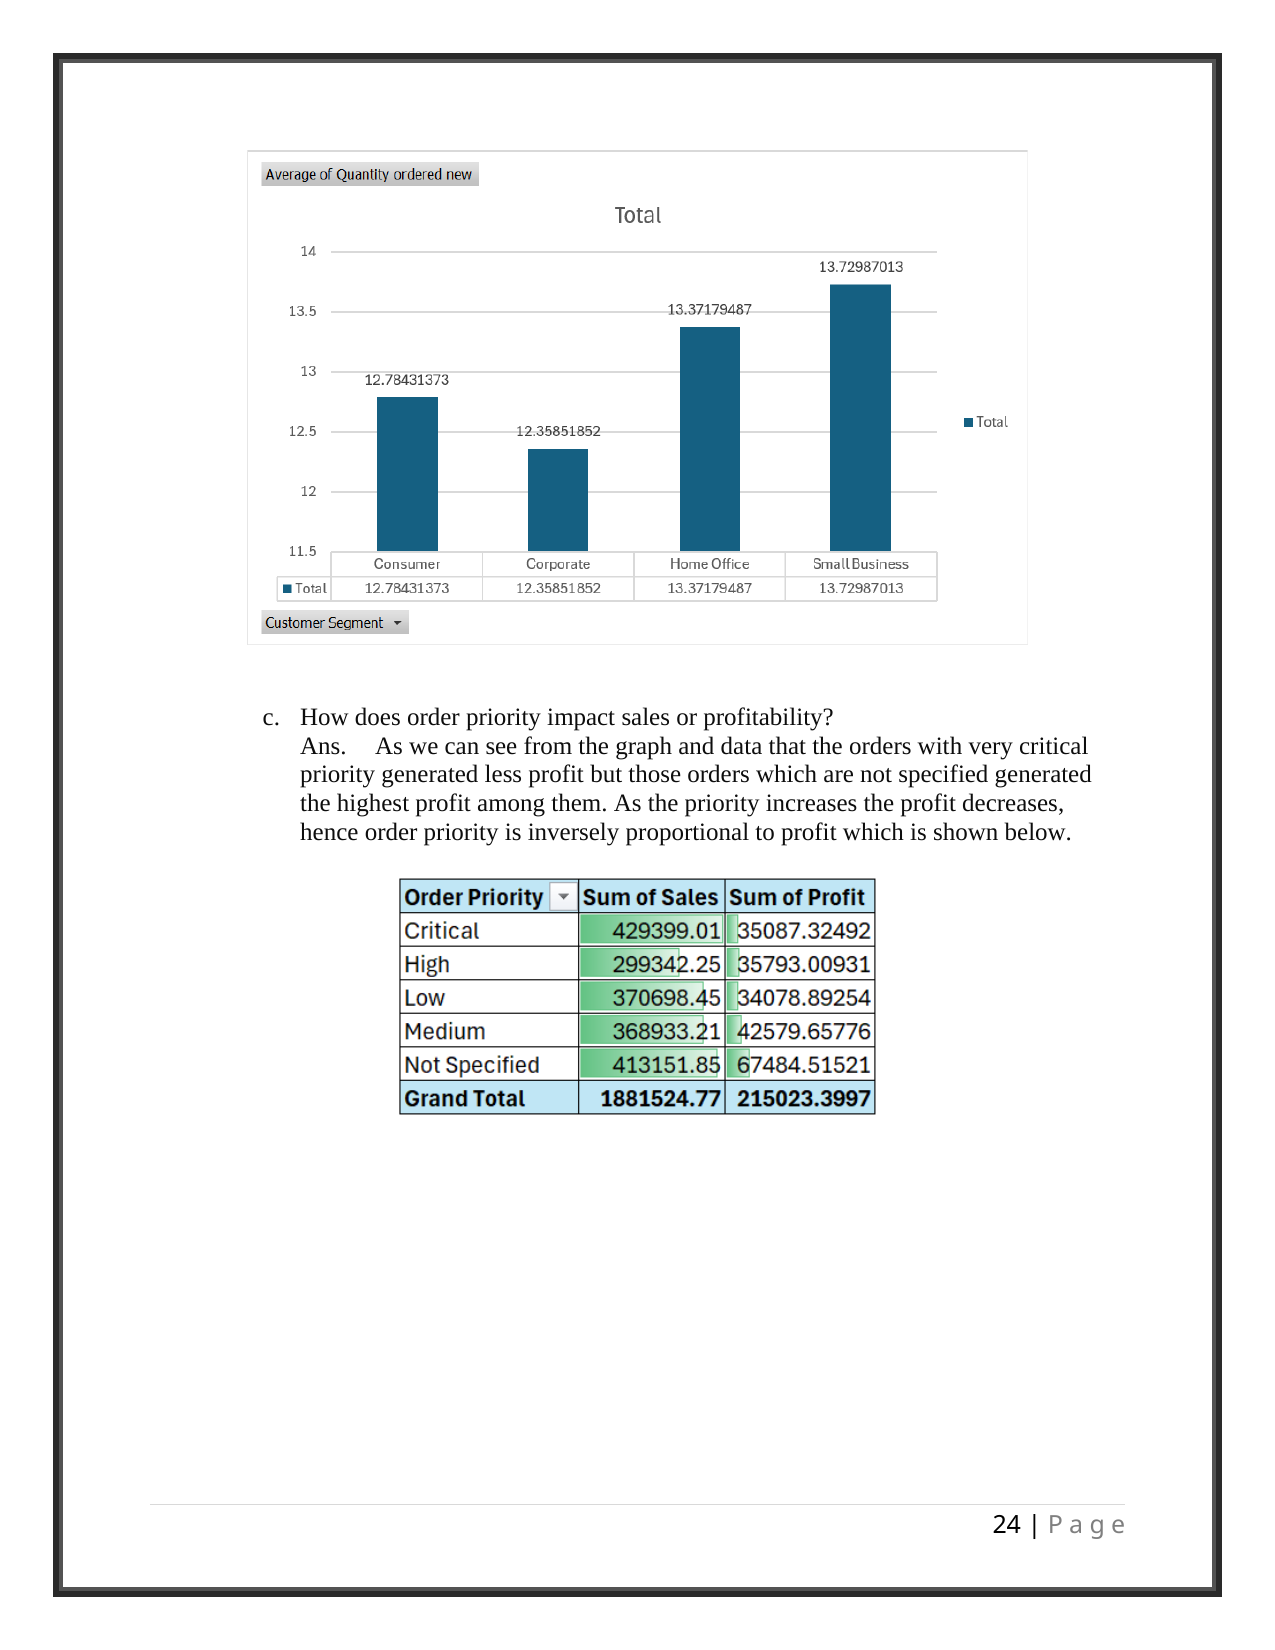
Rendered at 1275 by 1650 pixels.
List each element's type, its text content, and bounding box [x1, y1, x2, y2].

list How does order priority impact sales or profitability? Ans. As we can see from the graph and data that the orders with very critical priority generated less profit but those orders which are not specified generated the highest profit among them. As the priority increases the profit decreases, hence order priority is inversely proportional to profit which is shown below. [262, 702, 1125, 846]
picture [396, 874, 879, 1118]
picture [247, 150, 1028, 645]
